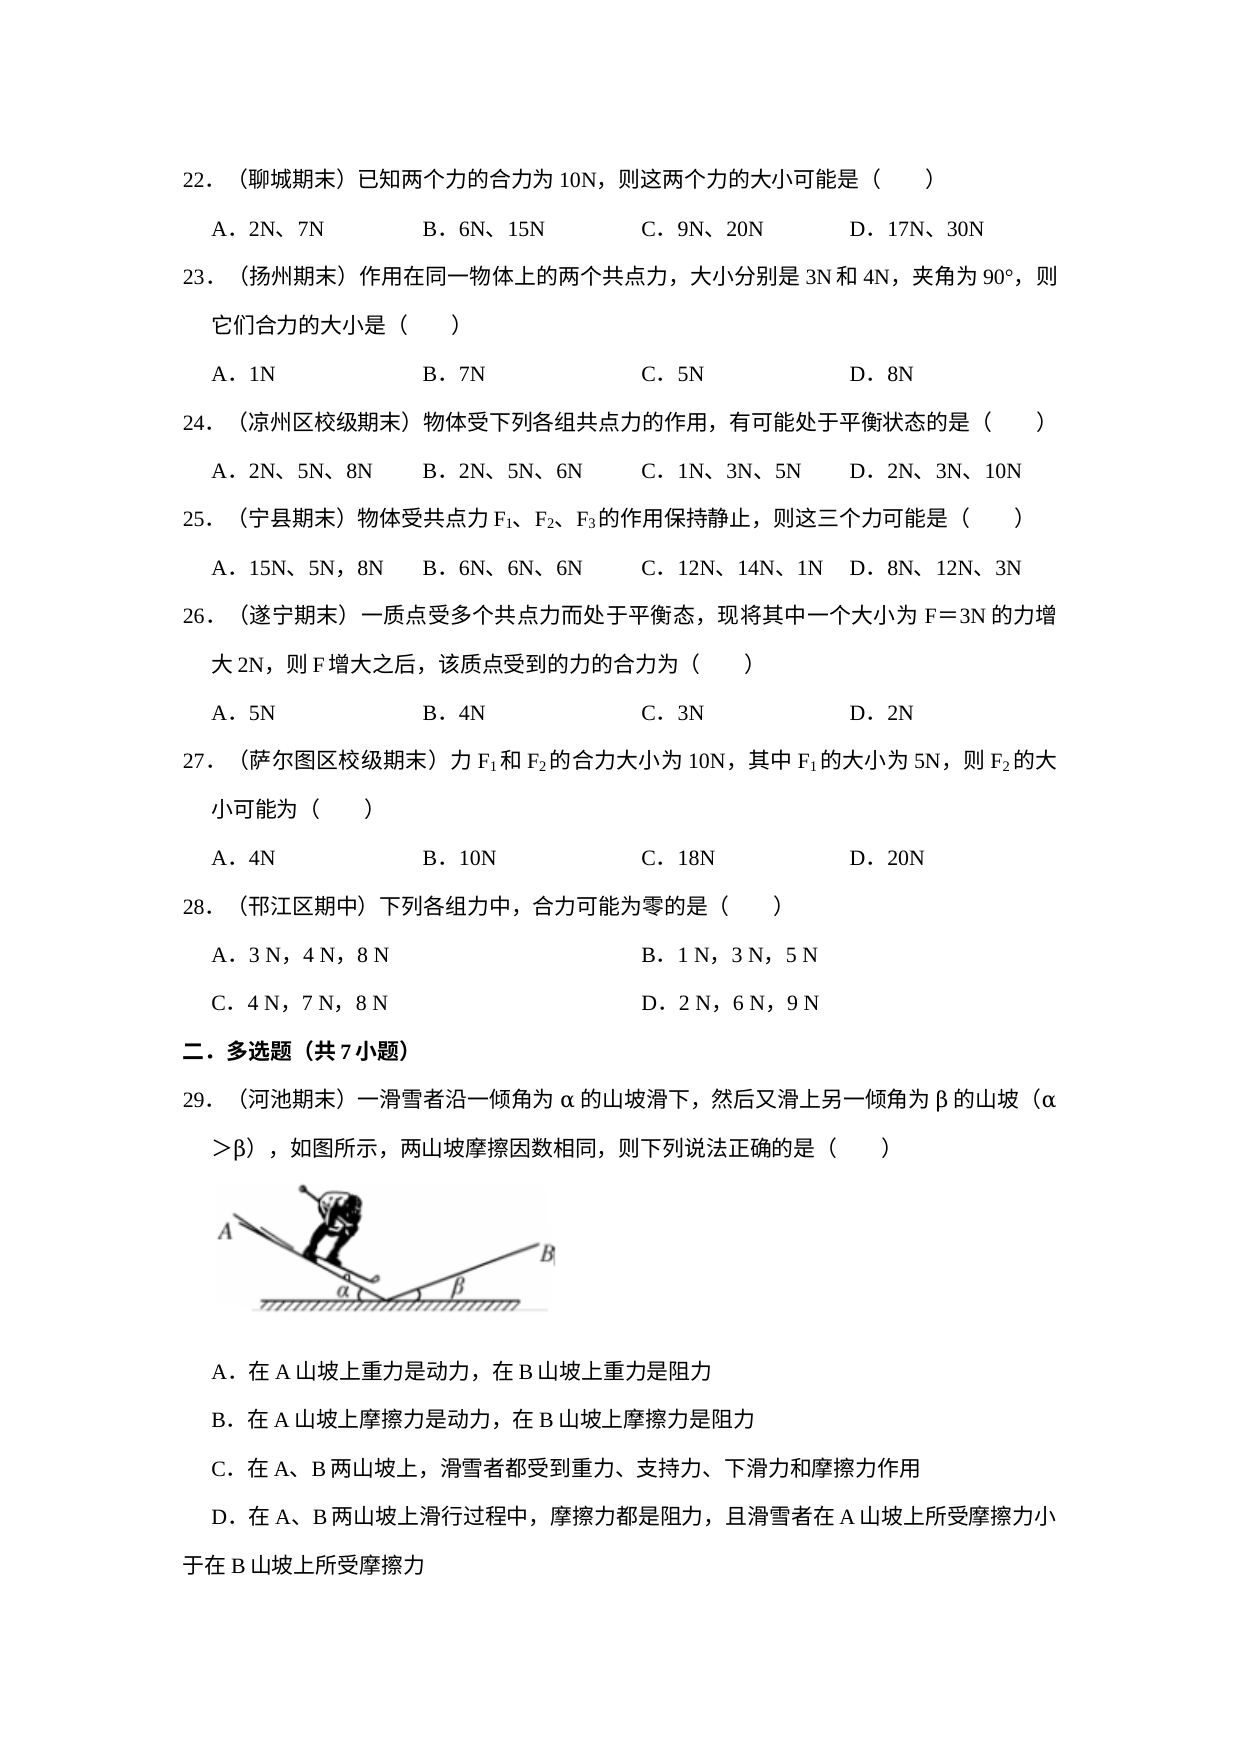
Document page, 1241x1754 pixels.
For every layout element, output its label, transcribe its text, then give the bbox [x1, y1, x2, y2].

picture [211, 1178, 560, 1317]
text A．15N、5N，8N B．6N、6N、6N C．12N、14N、1N D．8N、12N、3N [183, 549, 1058, 582]
text A．2N、5N、8N B．2N、5N、6N C．1N、3N、5N D．2N、3N、10N [183, 452, 1058, 485]
text D．在A、B两山坡上滑行过程中，摩擦力都是阻力，且滑雪者在A山坡上所受摩擦力小于在B山坡上所受摩擦力 [183, 1499, 1058, 1580]
text A．4N B．10N C．18N D．20N [183, 840, 1058, 872]
text 23．（扬州期末）作用在同一物体上的两个共点力，大小分别是3N和4N，夹角为90°，则它们合力的大小是（ ） [183, 259, 1058, 340]
text 28．（邗江区期中）下列各组力中，合力可能为零的是（ ） [183, 888, 1058, 921]
text 24．（凉州区校级期末）物体受下列各组共点力的作用，有可能处于平衡状态的是（ ） [183, 404, 1058, 437]
text A．2N、7N B．6N、15N C．9N、20N D．17N、30N [183, 210, 1058, 243]
text 25．（宁县期末）物体受共点力F1、F2、F3的作用保持静止，则这三个力可能是（ ） [183, 501, 1058, 533]
text B．在A山坡上摩擦力是动力，在B山坡上摩擦力是阻力 [183, 1402, 1058, 1434]
text A．5N B．4N C．3N D．2N [183, 694, 1058, 727]
text A．1N B．7N C．5N D．8N [183, 356, 1058, 388]
text C．在A、B两山坡上，滑雪者都受到重力、支持力、下滑力和摩擦力作用 [183, 1450, 1058, 1483]
text 26．（遂宁期末）一质点受多个共点力而处于平衡态，现将其中一个大小为F＝3N的力增大2N，则F增大之后，该质点受到的力的合力为（ ） [183, 597, 1058, 679]
text 27．（萨尔图区校级期末）力F1和F2的合力大小为10N，其中F1的大小为5N，则F2的大小可能为（ ） [183, 743, 1058, 824]
text 22．（聊城期末）已知两个力的合力为10N，则这两个力的大小可能是（ ） [183, 162, 1058, 194]
text 29．（河池期末）一滑雪者沿一倾角为α的山坡滑下，然后又滑上另一倾角为β的山坡（α＞β），如图所示，两山坡摩擦因数相同，则下列说法正确的是（ ） [183, 1082, 1058, 1163]
text 二．多选题（共7小题） [183, 1033, 1058, 1066]
text C．4 N，7 N，8 N D．2 N，6 N，9 N [183, 985, 1058, 1017]
text A．3 N，4 N，8 N B．1 N，3 N，5 N [183, 937, 1058, 969]
text A．在A山坡上重力是动力，在B山坡上重力是阻力 [183, 1354, 1058, 1386]
